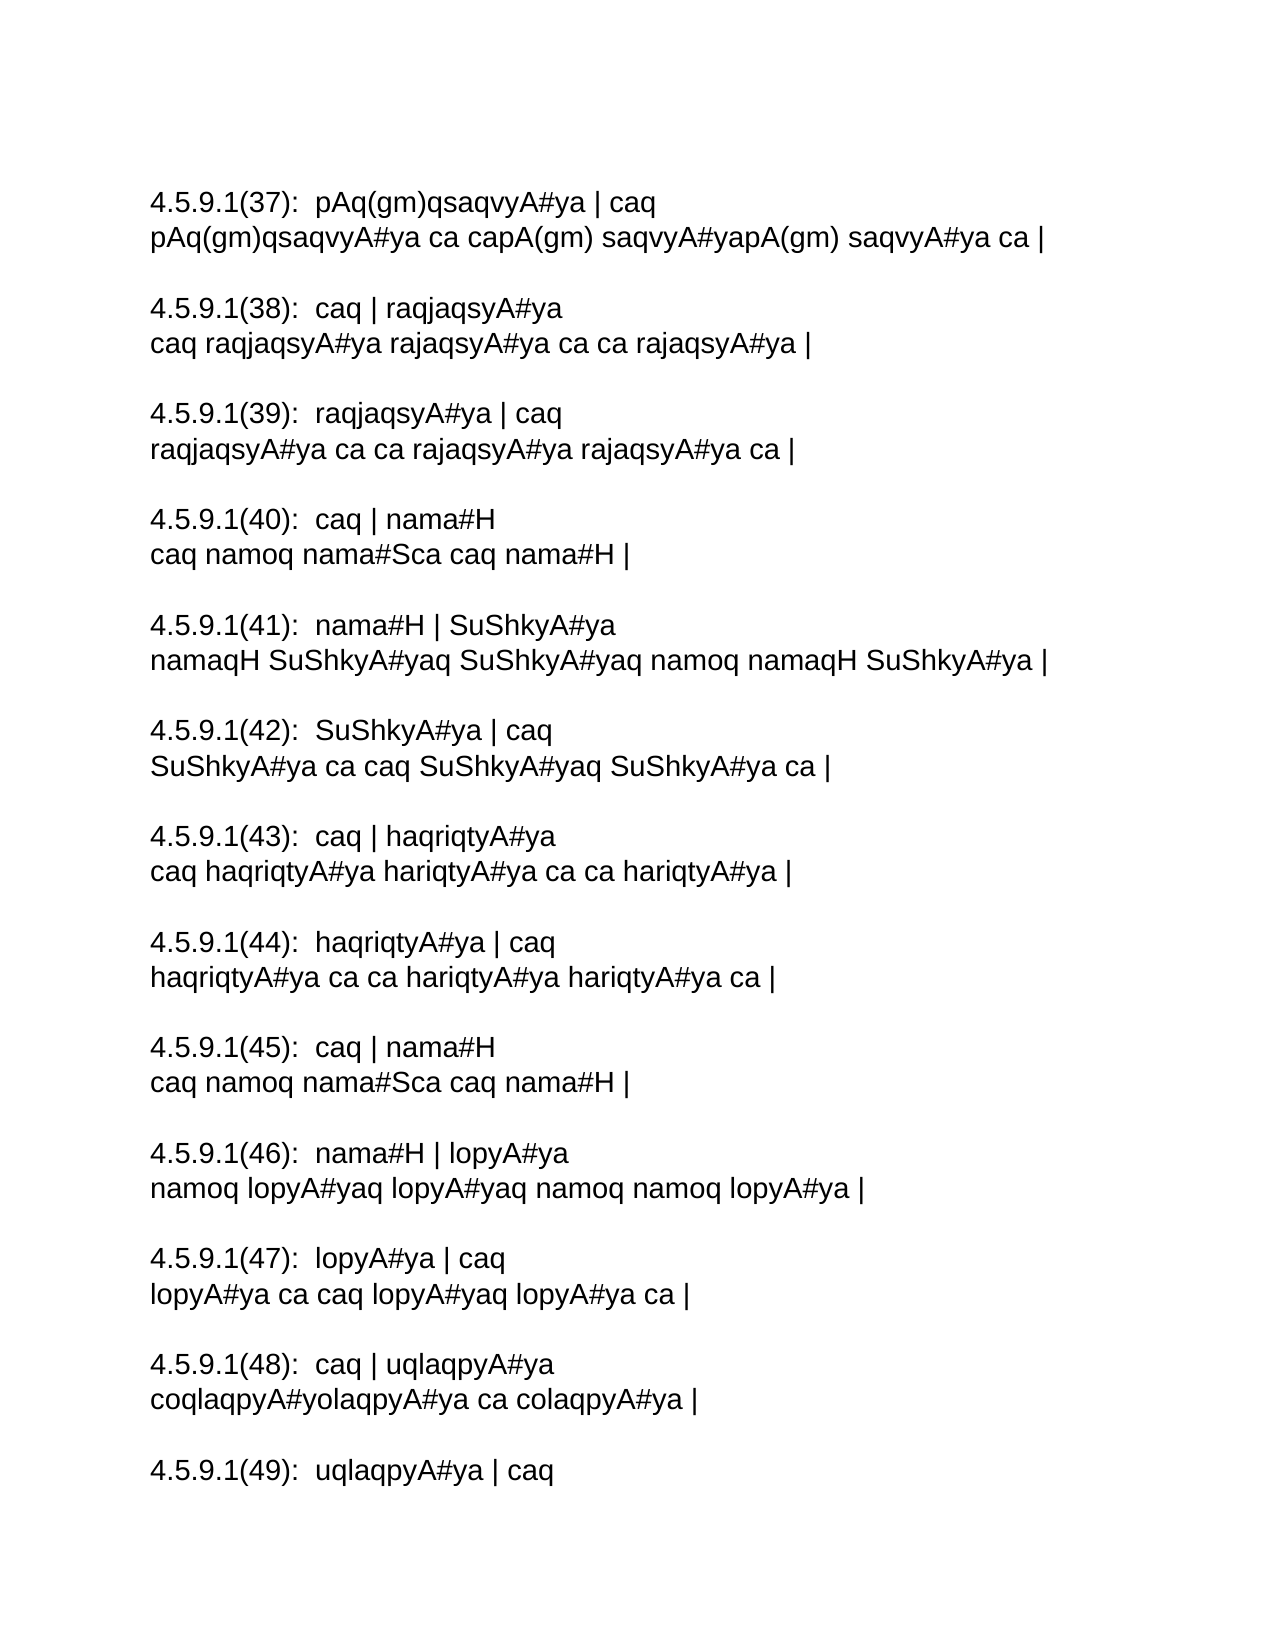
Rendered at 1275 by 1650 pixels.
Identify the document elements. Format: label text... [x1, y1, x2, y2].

text namoq lopyA#yaq lopyA#yaq namoq namoq lopyA#ya | [150, 1171, 1125, 1204]
text pAq(gm)qsaqvyA#ya ca capA(gm) saqvyA#yapA(gm) saqvyA#ya ca | [150, 220, 1125, 254]
text coqlaqpyA#yolaqpyA#ya ca colaqpyA#ya | [150, 1382, 1125, 1416]
text raqjaqsyA#ya ca ca rajaqsyA#ya rajaqsyA#ya ca | [150, 432, 1125, 465]
text haqriqtyA#ya ca ca hariqtyA#ya hariqtyA#ya ca | [150, 960, 1125, 993]
text 4.5.9.1(47): lopyA#ya | caq [150, 1241, 1125, 1275]
text 4.5.9.1(38): caq | raqjaqsyA#ya [150, 291, 1125, 324]
text caq haqriqtyA#ya hariqtyA#ya ca ca hariqtyA#ya | [150, 854, 1125, 888]
text 4.5.9.1(46): nama#H | lopyA#ya [150, 1136, 1125, 1169]
text 4.5.9.1(43): caq | haqriqtyA#ya [150, 819, 1125, 852]
text 4.5.9.1(45): caq | nama#H [150, 1030, 1125, 1064]
text 4.5.9.1(37): pAq(gm)qsaqvyA#ya | caq [150, 185, 1125, 219]
text 4.5.9.1(41): nama#H | SuShkyA#ya [150, 608, 1125, 641]
text 4.5.9.1(39): raqjaqsyA#ya | caq [150, 396, 1125, 430]
text 4.5.9.1(44): haqriqtyA#ya | caq [150, 924, 1125, 958]
text caq namoq nama#Sca caq nama#H | [150, 1065, 1125, 1099]
text caq raqjaqsyA#ya rajaqsyA#ya ca ca rajaqsyA#ya | [150, 326, 1125, 359]
text lopyA#ya ca caq lopyA#yaq lopyA#ya ca | [150, 1277, 1125, 1310]
text caq namoq nama#Sca caq nama#H | [150, 537, 1125, 571]
text 4.5.9.1(40): caq | nama#H [150, 502, 1125, 536]
text namaqH SuShkyA#yaq SuShkyA#yaq namoq namaqH SuShkyA#ya | [150, 643, 1125, 676]
text 4.5.9.1(49): uqlaqpyA#ya | caq [150, 1453, 1125, 1486]
text SuShkyA#ya ca caq SuShkyA#yaq SuShkyA#ya ca | [150, 748, 1125, 782]
text 4.5.9.1(42): SuShkyA#ya | caq [150, 713, 1125, 747]
text 4.5.9.1(48): caq | uqlaqpyA#ya [150, 1347, 1125, 1381]
